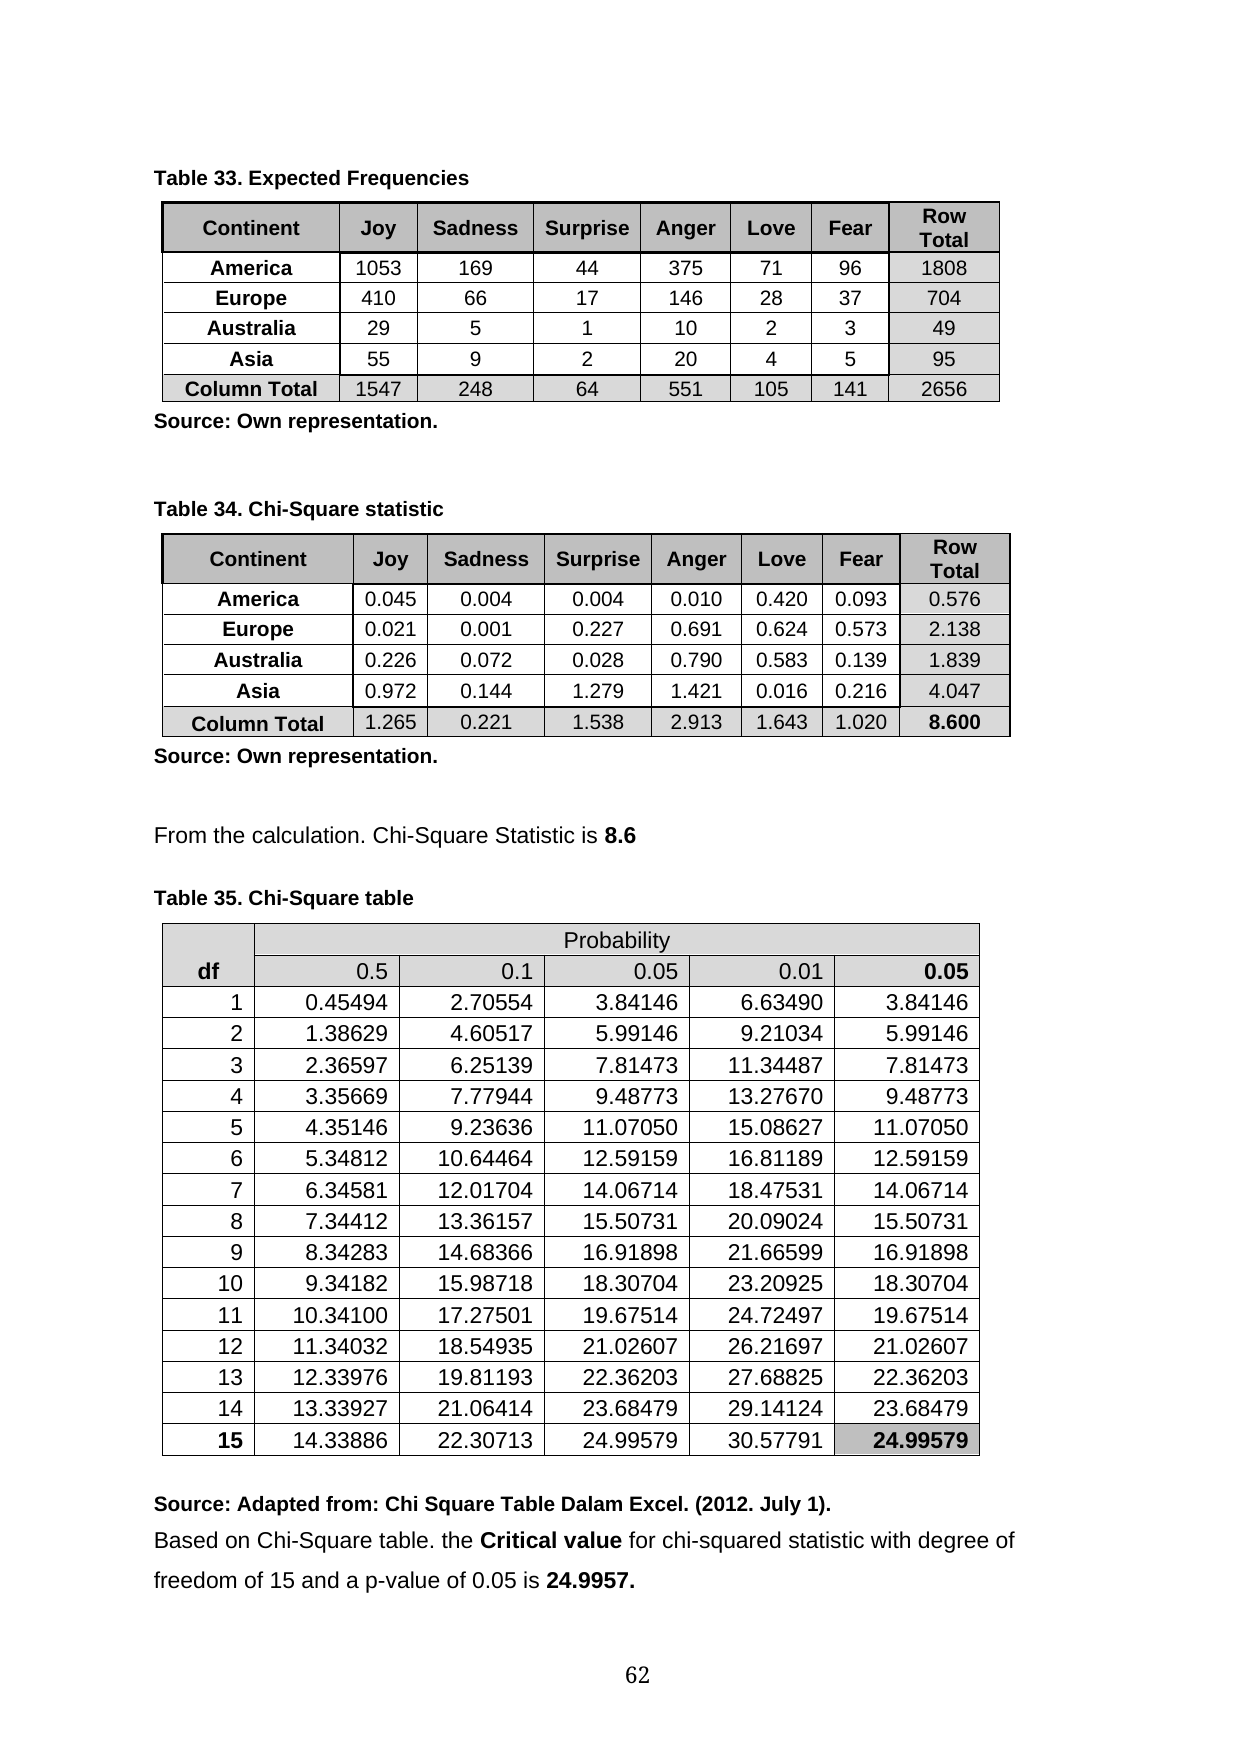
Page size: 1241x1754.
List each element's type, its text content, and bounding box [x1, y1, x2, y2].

table_cell 18.30704 [545, 1268, 689, 1298]
table_cell 18.47531 [690, 1174, 834, 1204]
table_cell 1547 [340, 376, 417, 401]
text From the calculation. Chi-Square Statistic is 8.6 [153, 822, 1087, 848]
table_cell 0.072 [428, 645, 544, 674]
table_cell 49 [890, 313, 999, 343]
table_cell 11.34487 [690, 1049, 834, 1079]
table_cell 146 [641, 283, 730, 312]
table_cell 17.27501 [400, 1299, 544, 1329]
table_cell 14.68366 [400, 1237, 544, 1267]
table_cell 0.004 [545, 585, 651, 613]
table_header Anger [652, 535, 741, 583]
table_cell Australia [163, 644, 352, 674]
table_cell 15.50731 [545, 1206, 689, 1236]
table_cell 6.34581 [255, 1174, 399, 1204]
table_cell 13 [163, 1362, 254, 1392]
table_cell 26.21697 [690, 1331, 834, 1361]
table_cell 141 [812, 376, 888, 401]
table_cell 95 [890, 344, 999, 374]
table_cell 23.68479 [835, 1393, 979, 1423]
table_cell 2656 [889, 375, 999, 401]
table_cell 0.221 [428, 708, 544, 736]
table_cell 30.57791 [690, 1424, 834, 1454]
text Source: Own representation. [153, 409, 1087, 433]
table_cell 12 [163, 1331, 254, 1361]
table_cell 15.98718 [400, 1268, 544, 1298]
table_cell 20 [641, 344, 730, 374]
table_header Sadness [428, 535, 544, 583]
table_cell 96 [812, 254, 888, 282]
table_cell Column Total [163, 706, 353, 736]
table_cell Column Total [163, 374, 339, 401]
table_cell 10 [163, 1268, 254, 1298]
table_cell 18.54935 [400, 1331, 544, 1361]
table_cell 14.06714 [835, 1174, 979, 1204]
table_cell 0.45494 [255, 987, 399, 1017]
table_cell 37 [812, 283, 888, 312]
table_cell Australia [163, 312, 339, 343]
table_cell 9 [418, 344, 533, 374]
table_cell 7.34412 [255, 1206, 399, 1236]
text Based on Chi-Square table. the Critical value for chi-squared statistic with degree of freedom of 15 and a p-value of 0.05 is 24.9957. [153, 1527, 1087, 1593]
text Source: Adapted from: Chi Square Table Dalam Excel. (2012. July 1). [385, 1491, 1087, 1515]
table_cell 9.23636 [400, 1112, 544, 1142]
table_cell 16.81189 [690, 1143, 834, 1173]
table_cell 0.05 [545, 956, 689, 986]
table_header Surprise [534, 204, 640, 251]
table_cell 3 [163, 1049, 254, 1079]
table_cell 24.99579 [835, 1424, 979, 1454]
table_cell Asia [163, 674, 352, 706]
table_cell 11.07050 [545, 1112, 689, 1142]
table_cell 14.06714 [545, 1174, 689, 1204]
table_cell 9 [163, 1237, 254, 1267]
table_cell 0.227 [545, 615, 651, 644]
table_cell 9.48773 [835, 1081, 979, 1111]
table_header df [163, 924, 254, 986]
table_cell 2 [731, 313, 811, 343]
table_cell 2.36597 [255, 1049, 399, 1079]
table_cell 7.81473 [835, 1049, 979, 1079]
table_cell 410 [341, 283, 417, 312]
table_cell 0.5 [255, 956, 399, 986]
table_cell 11 [163, 1299, 254, 1329]
table_cell 0.045 [354, 585, 427, 613]
table_cell 1.020 [823, 708, 899, 736]
table_cell 24.72497 [690, 1299, 834, 1329]
table_cell Asia [163, 343, 339, 374]
table_cell 2.138 [901, 615, 1009, 644]
table_cell 23.20925 [690, 1268, 834, 1298]
table_cell 0.001 [428, 615, 544, 644]
table_cell 23.68479 [545, 1393, 689, 1423]
table_cell 0.010 [652, 585, 741, 613]
table_cell 551 [641, 376, 730, 401]
table_cell 0.05 [835, 956, 979, 986]
table_cell 12.59159 [835, 1143, 979, 1173]
table_cell 12.59159 [545, 1143, 689, 1173]
table_cell 0.028 [545, 645, 651, 674]
table_cell 5.99146 [835, 1018, 979, 1048]
table_cell 3 [812, 313, 888, 343]
table_cell 1 [163, 987, 254, 1017]
table_cell 21.02607 [835, 1331, 979, 1361]
table_cell 5 [812, 344, 888, 374]
table_cell 4 [731, 344, 811, 374]
table_cell 10.64464 [400, 1143, 544, 1173]
table_cell 18.30704 [835, 1268, 979, 1298]
table_cell 16.91898 [545, 1237, 689, 1267]
table_cell 6.25139 [400, 1049, 544, 1079]
table_cell 0.972 [354, 675, 427, 706]
table_cell 0.624 [742, 615, 822, 644]
table_header Anger [641, 204, 730, 251]
table_cell 20.09024 [690, 1206, 834, 1236]
table_cell 4 [163, 1081, 254, 1111]
table_header Surprise [545, 535, 651, 583]
table_cell 0.01 [690, 956, 834, 986]
table_cell 0.093 [823, 585, 899, 613]
table_cell 0.790 [652, 645, 741, 674]
table_cell 14.33886 [255, 1424, 399, 1454]
table_cell 2 [163, 1018, 254, 1048]
table_cell 8 [163, 1206, 254, 1236]
table_cell 1.279 [545, 675, 651, 706]
table_cell 4.047 [901, 675, 1009, 706]
table_cell 13.33927 [255, 1393, 399, 1423]
table_cell 0.016 [742, 675, 822, 706]
table_cell 9.48773 [545, 1081, 689, 1111]
table_cell 66 [418, 283, 533, 312]
table_cell 22.36203 [835, 1362, 979, 1392]
table_header Continent [164, 535, 353, 583]
table_cell 21.66599 [690, 1237, 834, 1267]
table_cell 3.84146 [835, 987, 979, 1017]
table_cell 55 [341, 344, 417, 374]
table_cell 1.265 [354, 708, 427, 736]
table_cell 2.913 [652, 708, 741, 736]
table_cell 19.67514 [545, 1299, 689, 1329]
table_cell 4.35146 [255, 1112, 399, 1142]
table_header Sadness [418, 204, 533, 251]
table_cell 0.576 [901, 584, 1009, 613]
table_cell 1053 [341, 254, 417, 282]
table_header Fear [823, 535, 899, 583]
table_cell 0.420 [742, 585, 822, 613]
table_cell 248 [418, 376, 533, 401]
table_cell 1.421 [652, 675, 741, 706]
table_cell 19.81193 [400, 1362, 544, 1392]
table_cell 11.07050 [835, 1112, 979, 1142]
table_cell 24.99579 [545, 1424, 689, 1454]
table_header Joy [340, 204, 417, 251]
table_cell 22.30713 [400, 1424, 544, 1454]
table_cell 5.34812 [255, 1143, 399, 1173]
table_cell 6.63490 [690, 987, 834, 1017]
table_cell 15 [163, 1424, 254, 1454]
table_cell 105 [731, 376, 811, 401]
table_header Joy [354, 535, 427, 583]
table_cell 8.34283 [255, 1237, 399, 1267]
table_cell 7.77944 [400, 1081, 544, 1111]
table_cell 0.004 [428, 585, 544, 613]
table_cell 169 [418, 254, 533, 282]
table_header Love [742, 535, 822, 583]
table_cell 22.36203 [545, 1362, 689, 1392]
table_cell 2.70554 [400, 987, 544, 1017]
table_cell 14 [163, 1393, 254, 1423]
table_cell 11.34032 [255, 1331, 399, 1361]
table_cell 28 [731, 283, 811, 312]
table_cell 1.538 [545, 708, 651, 736]
table_cell 0.691 [652, 615, 741, 644]
text Source: Own representation. [153, 743, 1087, 767]
table_cell 21.06414 [400, 1393, 544, 1423]
subtitle Table 35. Chi-Square table [93, 886, 1087, 910]
table_cell 6 [163, 1143, 254, 1173]
table_cell 0.216 [823, 675, 899, 706]
table_cell 1.38629 [255, 1018, 399, 1048]
table_cell America [163, 253, 339, 282]
table_cell 3.35669 [255, 1081, 399, 1111]
table_cell 0.226 [354, 645, 427, 674]
table_cell 21.02607 [545, 1331, 689, 1361]
table_header Row Total [890, 203, 999, 251]
table_cell 0.144 [428, 675, 544, 706]
table_cell 15.50731 [835, 1206, 979, 1236]
table_cell 19.67514 [835, 1299, 979, 1329]
table_cell 12.01704 [400, 1174, 544, 1204]
table_cell 15.08627 [690, 1112, 834, 1142]
table_cell 44 [534, 254, 640, 282]
table_cell 10.34100 [255, 1299, 399, 1329]
table_cell 27.68825 [690, 1362, 834, 1392]
table_cell 1808 [890, 253, 999, 282]
table_cell 16.91898 [835, 1237, 979, 1267]
table_cell 0.139 [823, 645, 899, 674]
table_cell 5 [163, 1112, 254, 1142]
table_cell 0.573 [823, 615, 899, 644]
table_cell 704 [890, 283, 999, 312]
table_cell 5.99146 [545, 1018, 689, 1048]
text Table 34. Chi-Square statistic [153, 497, 1087, 521]
table_cell 1.643 [742, 708, 822, 736]
table_header Fear [812, 204, 888, 251]
table_cell 0.021 [354, 615, 427, 644]
table_cell 0.583 [742, 645, 822, 674]
table_cell 17 [534, 283, 640, 312]
table_cell 64 [534, 376, 640, 401]
table_cell 9.34182 [255, 1268, 399, 1298]
table_cell 8.600 [900, 707, 1009, 736]
table_cell 1 [534, 313, 640, 343]
table_header Row Total [901, 534, 1009, 583]
table_cell 4.60517 [400, 1018, 544, 1048]
table_cell Europe [163, 282, 339, 312]
table_cell America [163, 584, 352, 613]
table_cell 7 [163, 1174, 254, 1204]
table_cell 7.81473 [545, 1049, 689, 1079]
table_cell 0.1 [400, 956, 544, 986]
table_header Love [731, 204, 811, 251]
table_cell 29.14124 [690, 1393, 834, 1423]
table_cell 29 [341, 313, 417, 343]
table_cell 10 [641, 313, 730, 343]
table_cell 375 [641, 254, 730, 282]
text Table 33. Expected Frequencies [153, 165, 1087, 189]
table_cell 13.36157 [400, 1206, 544, 1236]
table_cell 2 [534, 344, 640, 374]
table_cell 13.27670 [690, 1081, 834, 1111]
table_header Continent [164, 204, 339, 251]
table_header Probability [255, 924, 979, 954]
table_cell Europe [163, 614, 352, 644]
table_cell 5 [418, 313, 533, 343]
table_cell 12.33976 [255, 1362, 399, 1392]
table_cell 9.21034 [690, 1018, 834, 1048]
table_cell 3.84146 [545, 987, 689, 1017]
table_cell 71 [731, 254, 811, 282]
table_cell 1.839 [901, 645, 1009, 674]
